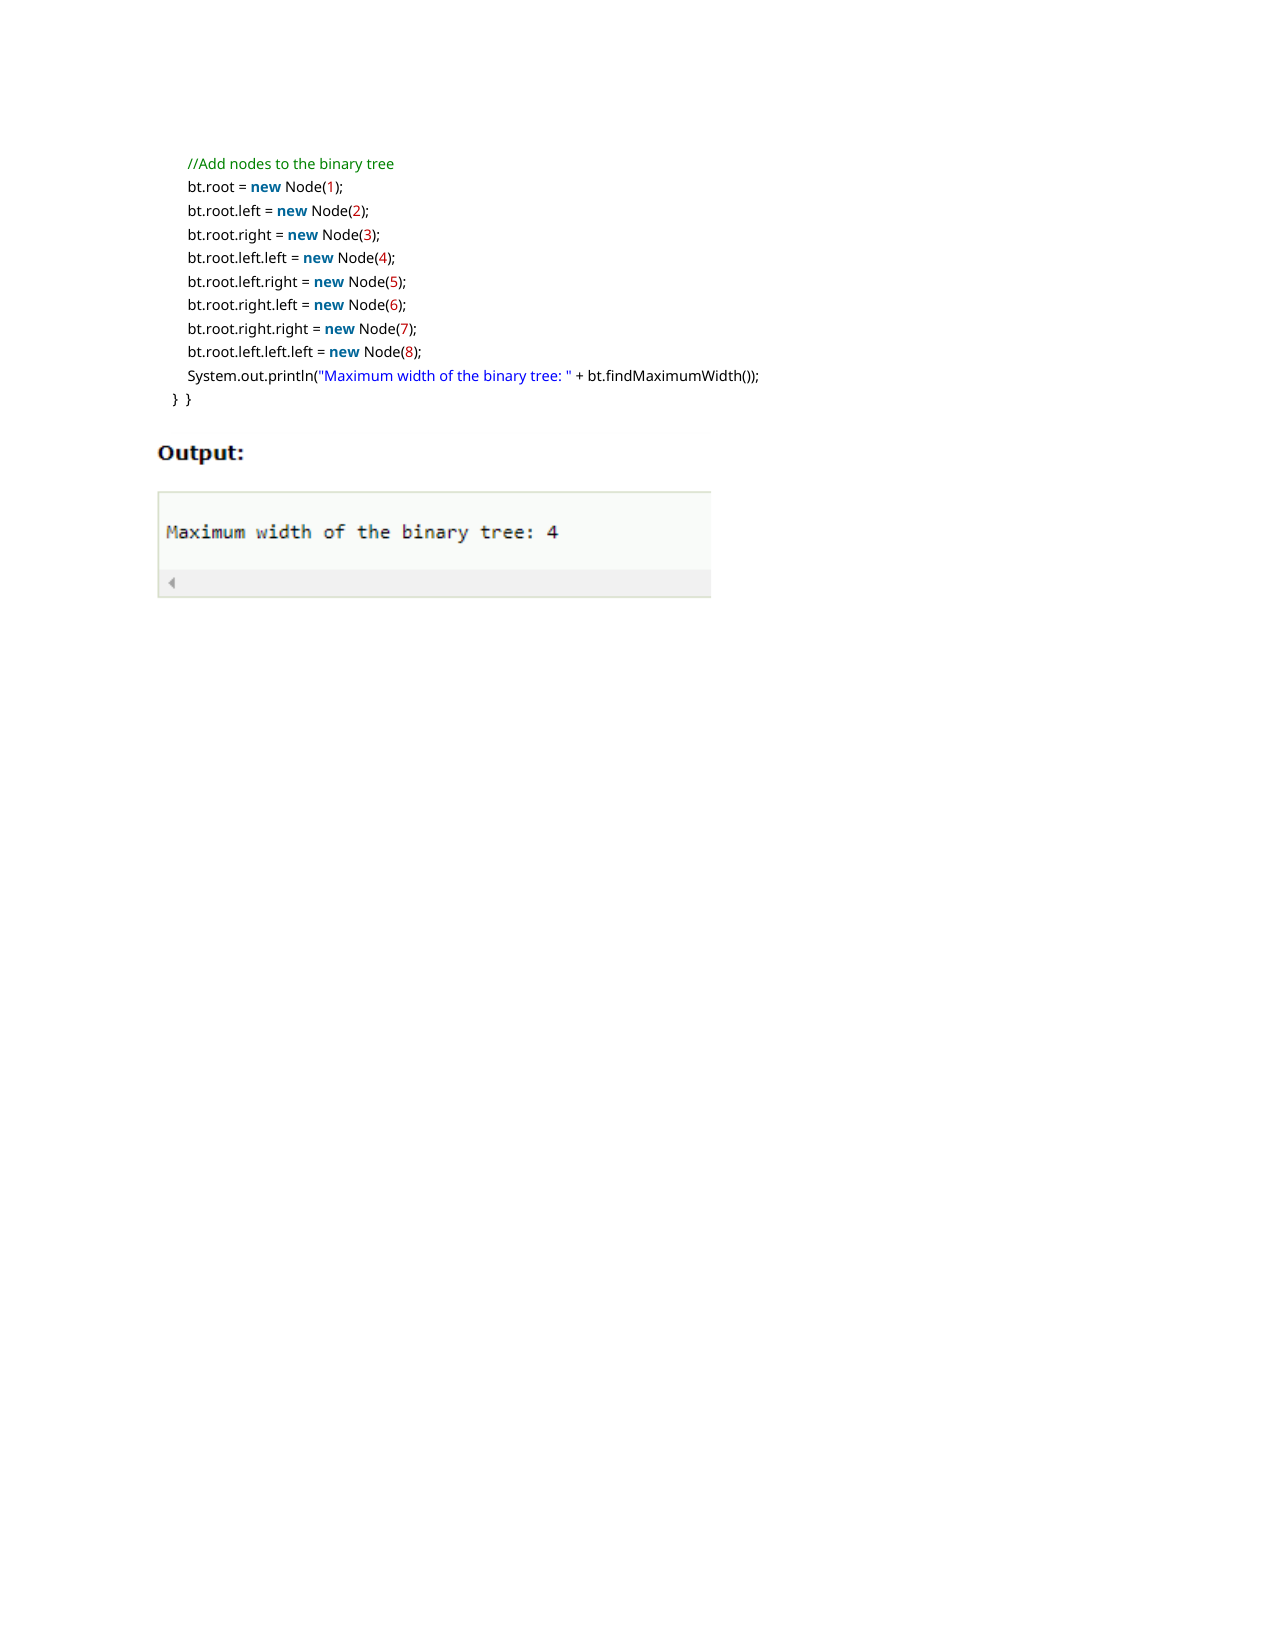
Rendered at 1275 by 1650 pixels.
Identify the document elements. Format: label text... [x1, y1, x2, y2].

text bt.root.right.right = new Node(7); [150, 315, 1125, 338]
text bt.root.left = new Node(2); [150, 197, 1125, 221]
text bt.root.right = new Node(3); [150, 221, 1125, 244]
text bt.root.right.left = new Node(6); [150, 291, 1125, 315]
text } } [150, 385, 1125, 409]
text System.out.println("Maximum width of the binary tree: " + bt.findMaximumWidth()); [150, 362, 1125, 385]
picture [150, 432, 712, 606]
text bt.root.left.left.left = new Node(8); [150, 338, 1125, 362]
text bt.root.left.left = new Node(4); [150, 244, 1125, 268]
text bt.root = new Node(1); [150, 173, 1125, 197]
text //Add nodes to the binary tree [150, 150, 1125, 173]
text bt.root.left.right = new Node(5); [150, 268, 1125, 291]
